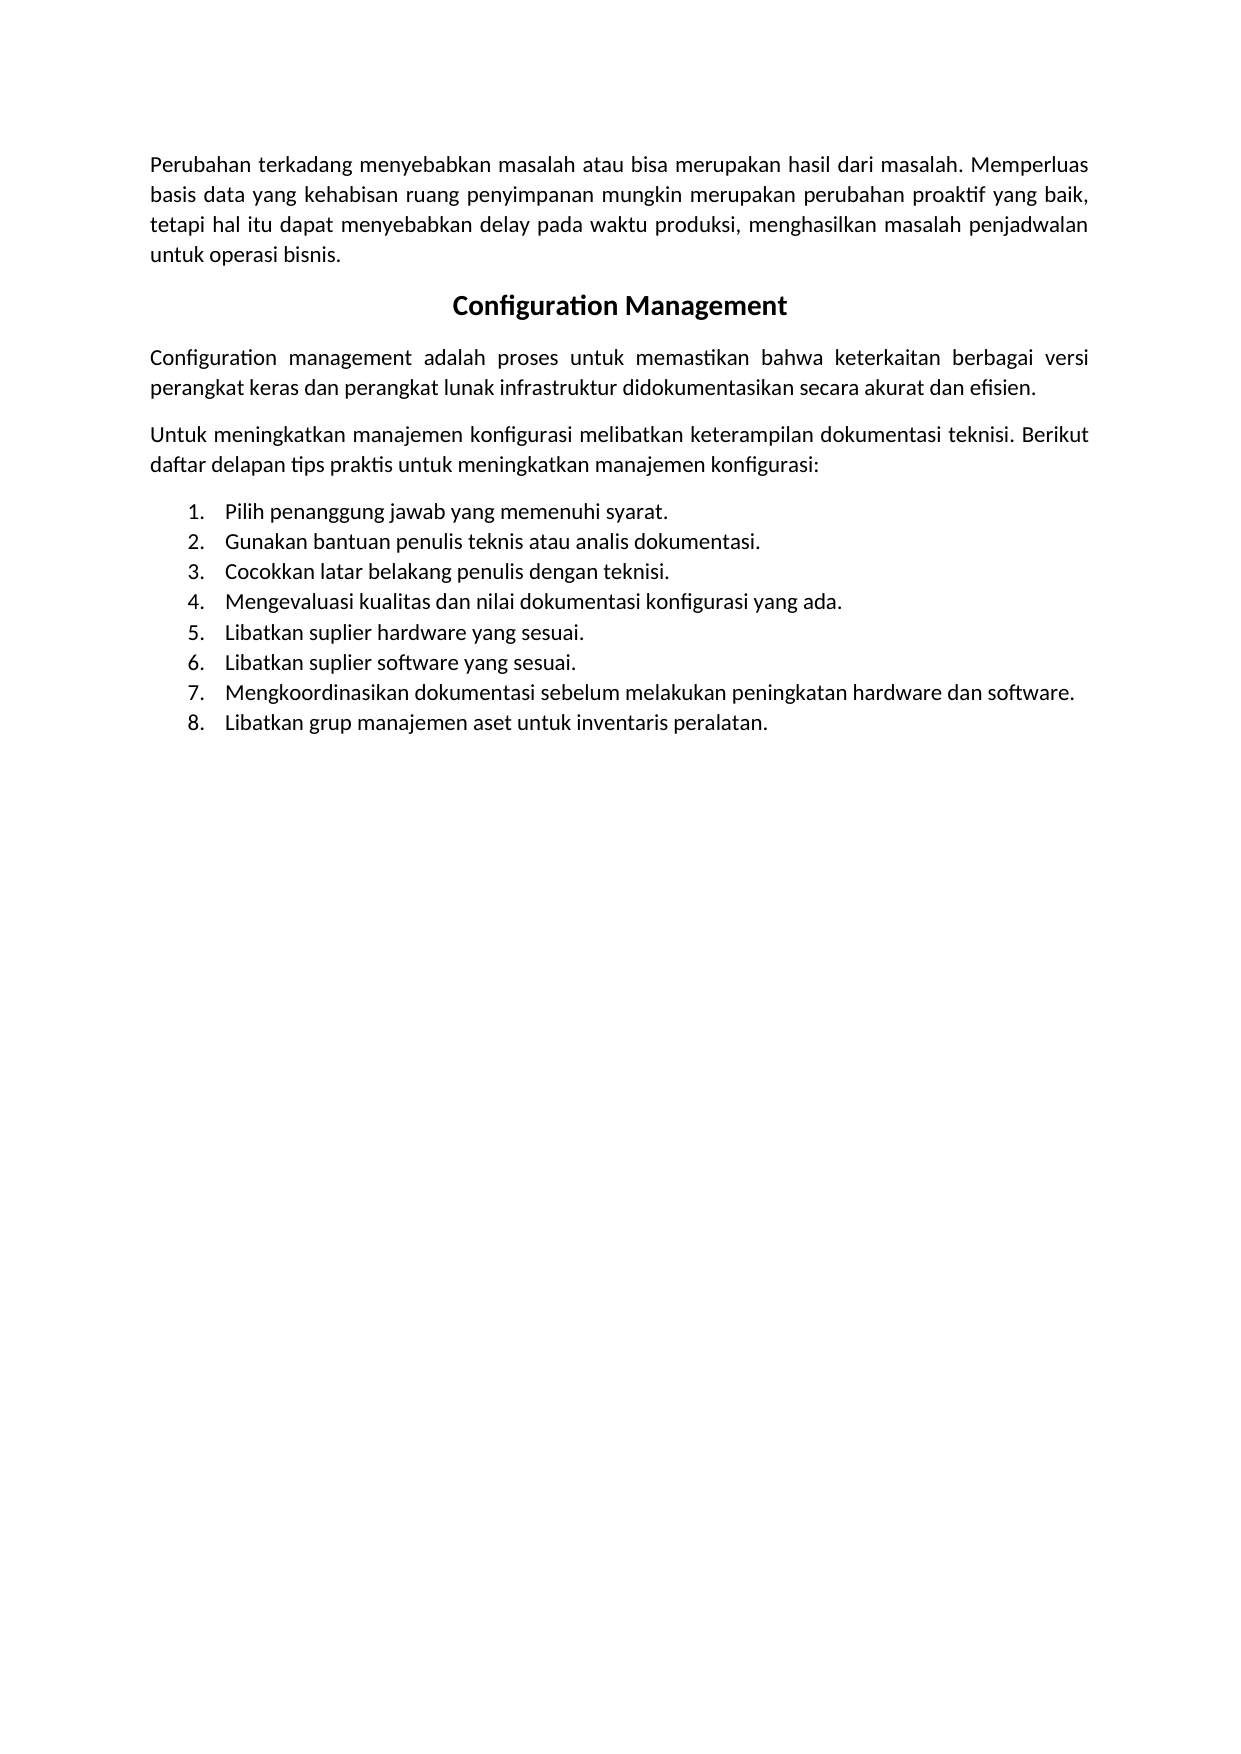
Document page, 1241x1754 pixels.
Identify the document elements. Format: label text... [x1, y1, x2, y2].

list Mengevaluasi kualitas dan nilai dokumentasi konfigurasi yang ada. [187, 587, 1090, 615]
list Pilih penanggung jawab yang memenuhi syarat. [187, 497, 1090, 525]
list Libatkan suplier hardware yang sesuai. [187, 618, 1090, 646]
text Untuk meningkatkan manajemen konfigurasi melibatkan keterampilan dokumentasi teknisi. Berikut daftar delapan tips praktis untuk meningkatkan manajemen konfigurasi: [150, 420, 1090, 478]
list Gunakan bantuan penulis teknis atau analis dokumentasi. [187, 527, 1090, 555]
text Configuration management adalah proses untuk memastikan bahwa keterkaitan berbagai versi perangkat keras dan perangkat lunak infrastruktur didokumentasikan secara akurat dan efisien. [150, 343, 1090, 401]
list Libatkan suplier software yang sesuai. [187, 648, 1090, 676]
list Libatkan grup manajemen aset untuk inventaris peralatan. [187, 708, 1090, 736]
list Mengkoordinasikan dokumentasi sebelum melakukan peningkatan hardware dan software. [187, 678, 1090, 706]
text Perubahan terkadang menyebabkan masalah atau bisa merupakan hasil dari masalah. Memperluas basis data yang kehabisan ruang penyimpanan mungkin merupakan perubahan proaktif yang baik, tetapi hal itu dapat menyebabkan delay pada waktu produksi, menghasilkan masalah penjadwalan untuk operasi bisnis. [150, 150, 1090, 269]
list Cocokkan latar belakang penulis dengan teknisi. [187, 557, 1090, 585]
text Configuration Management [150, 287, 1090, 323]
